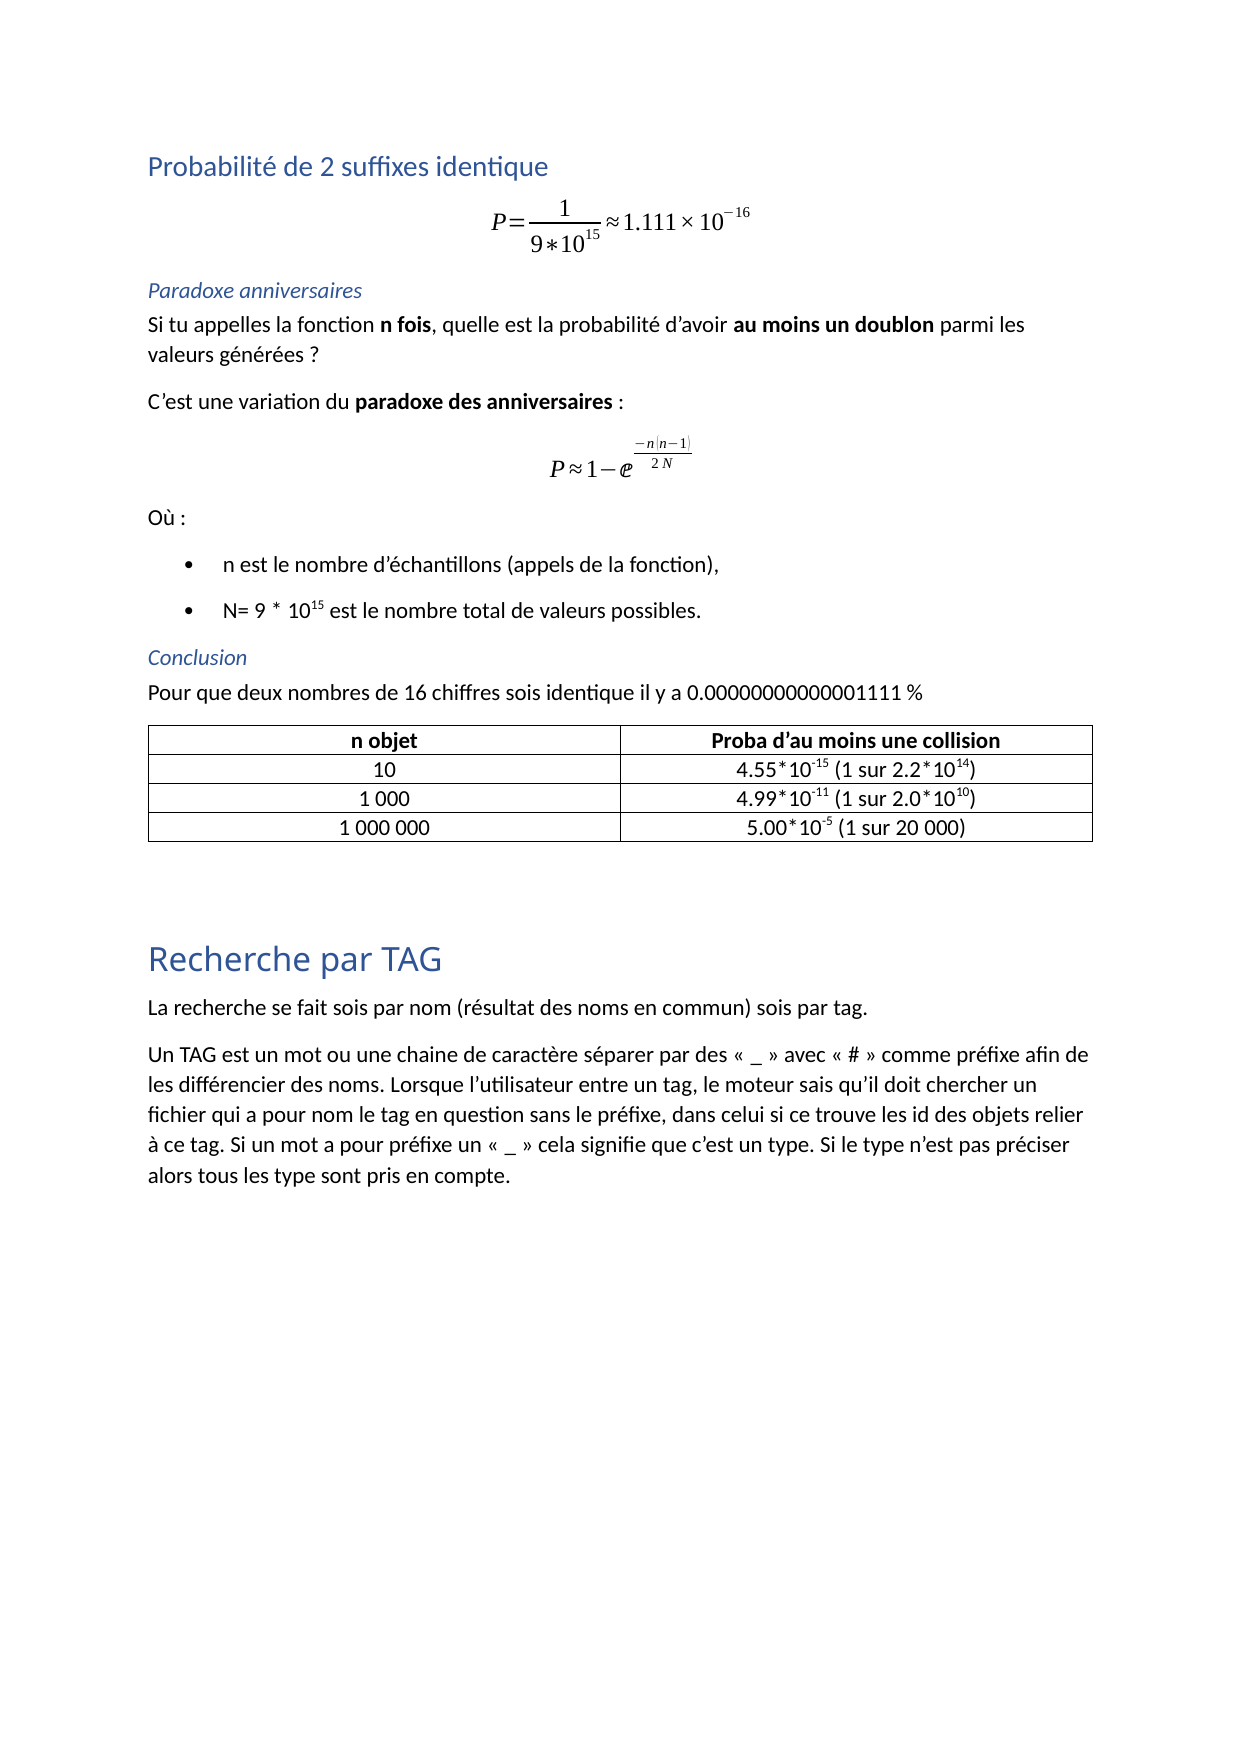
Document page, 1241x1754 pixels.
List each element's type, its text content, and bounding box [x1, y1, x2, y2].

list n est le nombre d’échantillons (appels de la fonction), [185, 550, 1093, 578]
text Un TAG est un mot ou une chaine de caractère séparer par des « _ » avec « # » comme préfixe afin de les différencier des noms. Lorsque l’utilisateur entre un tag, le moteur sais qu’il doit chercher un fichier qui a pour nom le tag en question sans le préfixe, dans celui si ce trouve les id des objets relier à ce tag. Si un mot a pour préfixe un « _ » cela signifie que c’est un type. Si le type n’est pas préciser alors tous les type sont pris en compte. [148, 1040, 1093, 1189]
subtitle Probabilité de 2 suffixes identique [148, 148, 1093, 183]
text La recherche se fait sois par nom (résultat des noms en commun) sois par tag. [148, 993, 1093, 1021]
table_header n objet [149, 726, 620, 754]
text Si tu appelles la fonction n fois, quelle est la probabilité d’avoir au moins un doublon parmi les valeurs générées ? [148, 310, 1093, 368]
table_header Proba d’au moins une collision [621, 726, 1092, 754]
subtitle Paradoxe anniversaires [148, 276, 1093, 304]
table_cell 5.00*10-5 (1 sur 20 000) [621, 813, 1092, 841]
subtitle Conclusion [148, 643, 1093, 671]
table_cell 10 [149, 755, 620, 783]
list N= 9 * 1015 est le nombre total de valeurs possibles. [185, 597, 1093, 624]
table_cell 4.55*10-15 (1 sur 2.2*1014) [621, 755, 1092, 783]
text Où : [148, 503, 1093, 531]
text C’est une variation du paradoxe des anniversaires : [148, 387, 1093, 415]
text Pour que deux nombres de 16 chiffres sois identique il y a 0.00000000000001111 % [148, 678, 1093, 706]
table_cell 4.99*10-11 (1 sur 2.0*1010) [621, 784, 1092, 812]
table_cell 1 000 000 [149, 813, 620, 841]
subtitle Recherche par TAG [148, 936, 1093, 981]
table_cell 1 000 [149, 784, 620, 812]
